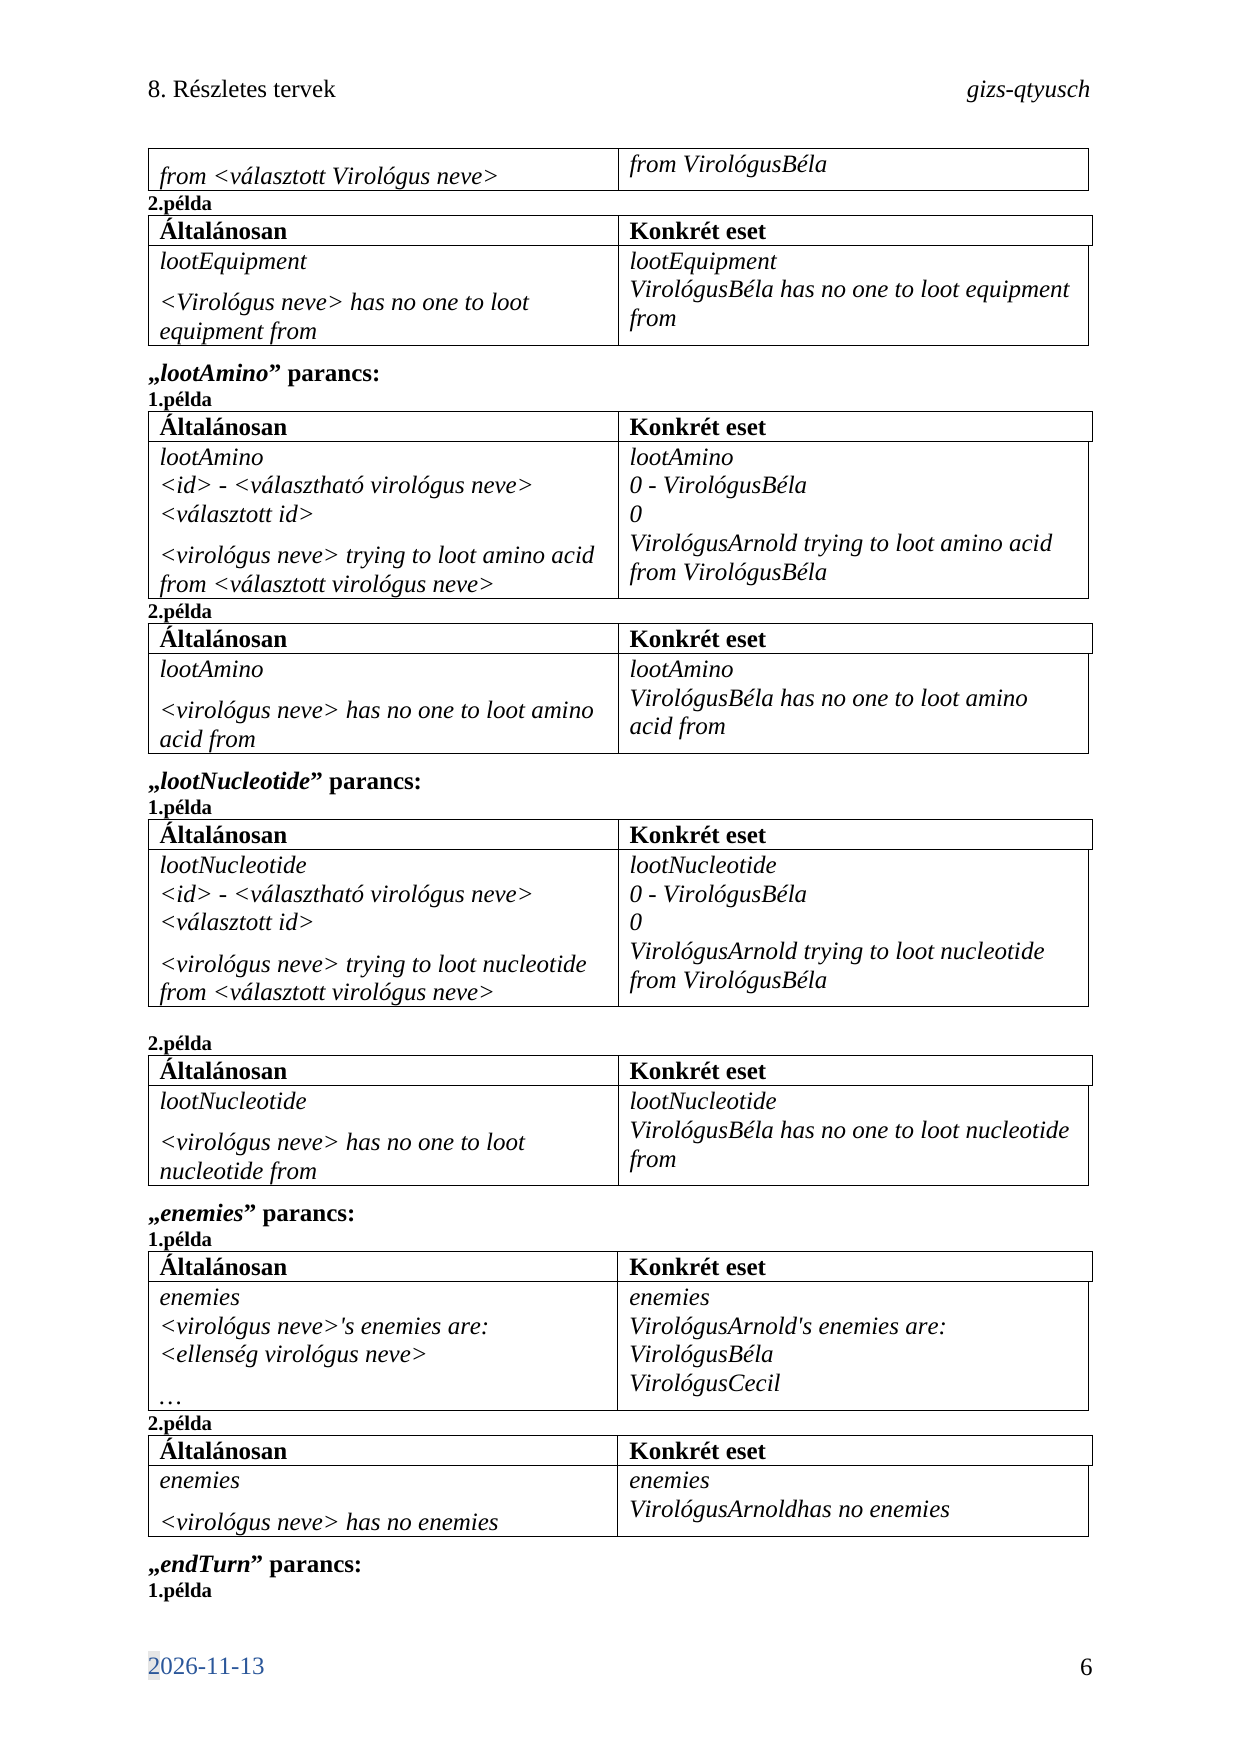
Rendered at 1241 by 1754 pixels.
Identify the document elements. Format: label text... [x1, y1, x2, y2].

table_header Konkrét eset [618, 1436, 1092, 1464]
table_header Konkrét eset [618, 1252, 1092, 1281]
table_header Általánosan [149, 820, 618, 849]
text „lootNucleotide” parancs: [148, 766, 1093, 795]
table_header Konkrét eset [619, 624, 1092, 653]
table_cell lootNucleotide VirológusBéla has no one to loot nucleotide from [619, 1086, 1088, 1185]
table_cell lootAmino <id> - <választható virológus neve> <választott id> <virológus neve> trying to loot amino acid from <választott virológus neve> [149, 442, 618, 598]
text 1.példa [148, 795, 1093, 819]
table_header Általánosan [149, 216, 618, 245]
table_cell lootNucleotide <virológus neve> has no one to loot nucleotide from [149, 1086, 618, 1185]
text 2.példa [148, 1031, 1093, 1055]
table_header Általánosan [149, 1056, 618, 1085]
text 1.példa [148, 1578, 1093, 1602]
table_header Általánosan [149, 624, 618, 653]
table_header Konkrét eset [619, 1056, 1092, 1085]
table_cell lootEquipment <Virológus neve> has no one to loot equipment from [149, 246, 618, 344]
table_cell lootEquipment VirológusBéla has no one to loot equipment from [619, 246, 1088, 344]
table_header Konkrét eset [619, 412, 1092, 441]
table_cell lootAmino <virológus neve> has no one to loot amino acid from [149, 654, 618, 753]
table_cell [149, 149, 618, 190]
text 1.példa [148, 387, 1093, 411]
table_cell enemies VirológusArnoldhas no enemies [618, 1466, 1088, 1536]
table_header Általánosan [149, 1252, 617, 1281]
text 1.példa [148, 1227, 1093, 1251]
table_cell lootNucleotide <id> - <választható virológus neve> <választott id> <virológus neve> trying to loot nucleotide from <választott virológus neve> [149, 850, 618, 1006]
text 2.példa [148, 599, 1093, 623]
table_header Konkrét eset [619, 820, 1092, 849]
table_header Általánosan [149, 1436, 617, 1464]
text „enemies” parancs: [148, 1198, 1093, 1227]
text „lootAmino” parancs: [148, 358, 1093, 387]
table_cell lootAmino 0 - VirológusBéla 0 VirológusArnold trying to loot amino acid from VirológusBéla [619, 442, 1088, 598]
table_cell enemies VirológusArnold's enemies are: VirológusBéla VirológusCecil [618, 1282, 1088, 1409]
table_cell enemies <virológus neve>'s enemies are: <ellenség virológus neve> … [149, 1282, 617, 1409]
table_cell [619, 149, 1088, 190]
table_header Konkrét eset [619, 216, 1092, 245]
text 2.példa [148, 191, 1093, 215]
table_header Általánosan [149, 412, 618, 441]
text 2.példa [148, 1411, 1093, 1435]
text „endTurn” parancs: [148, 1549, 1093, 1578]
table_cell enemies <virológus neve> has no enemies [149, 1466, 617, 1536]
table_cell lootAmino VirológusBéla has no one to loot amino acid from [619, 654, 1088, 753]
table_cell lootNucleotide 0 - VirológusBéla 0 VirológusArnold trying to loot nucleotide from VirológusBéla [619, 850, 1088, 1006]
